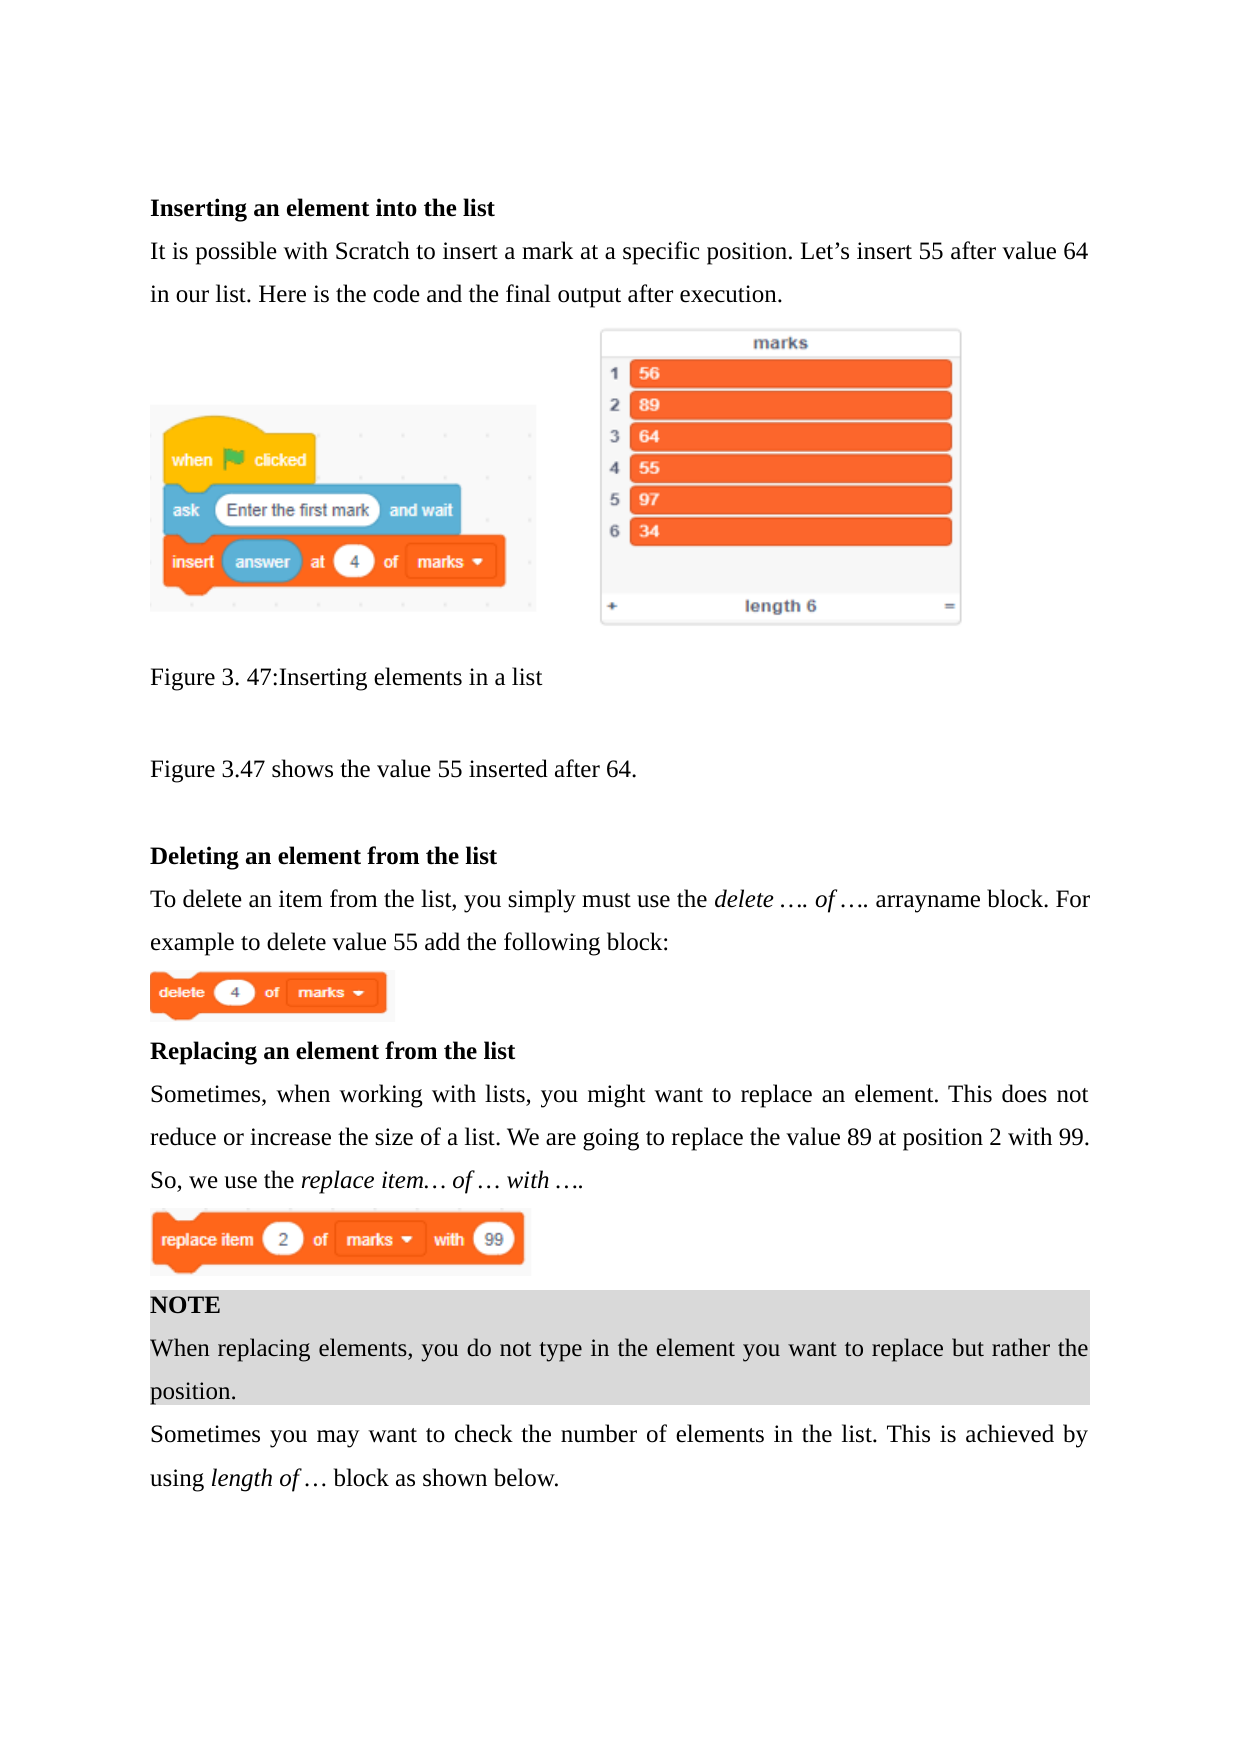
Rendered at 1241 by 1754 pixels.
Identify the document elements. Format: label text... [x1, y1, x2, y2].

text Figure 3.47 shows the value 55 inserted after 64. [150, 754, 1090, 783]
picture [150, 1208, 532, 1276]
text To delete an item from the list, you simply must use the delete …. of …. arrayname block. For example to delete value 55 add the following block: [150, 884, 1090, 956]
text Sometimes you may want to check the number of elements in the list. This is achieved by using length of … block as shown below. [150, 1419, 1090, 1491]
text Figure 3. 47:Inserting elements in a list [150, 662, 1090, 691]
picture [150, 970, 396, 1022]
picture [150, 322, 968, 648]
text Sometimes, when working with lists, you might want to replace an element. This does not reduce or increase the size of a list. We are going to replace the value 89 at position 2 with 99. So, we use the replace item… of … with …. [150, 1079, 1090, 1194]
text It is possible with Scratch to insert a mark at a specific position. Let’s insert 55 after value 64 in our list. Here is the code and the final output after execution. [150, 236, 1090, 308]
text Replacing an element from the list [150, 1036, 1090, 1065]
text Deleting an element from the list [150, 841, 1090, 869]
text Inserting an element into the list [150, 193, 1090, 222]
text NOTE [150, 1290, 1090, 1319]
text When replacing elements, you do not type in the element you want to replace but rather the position. [150, 1333, 1090, 1405]
